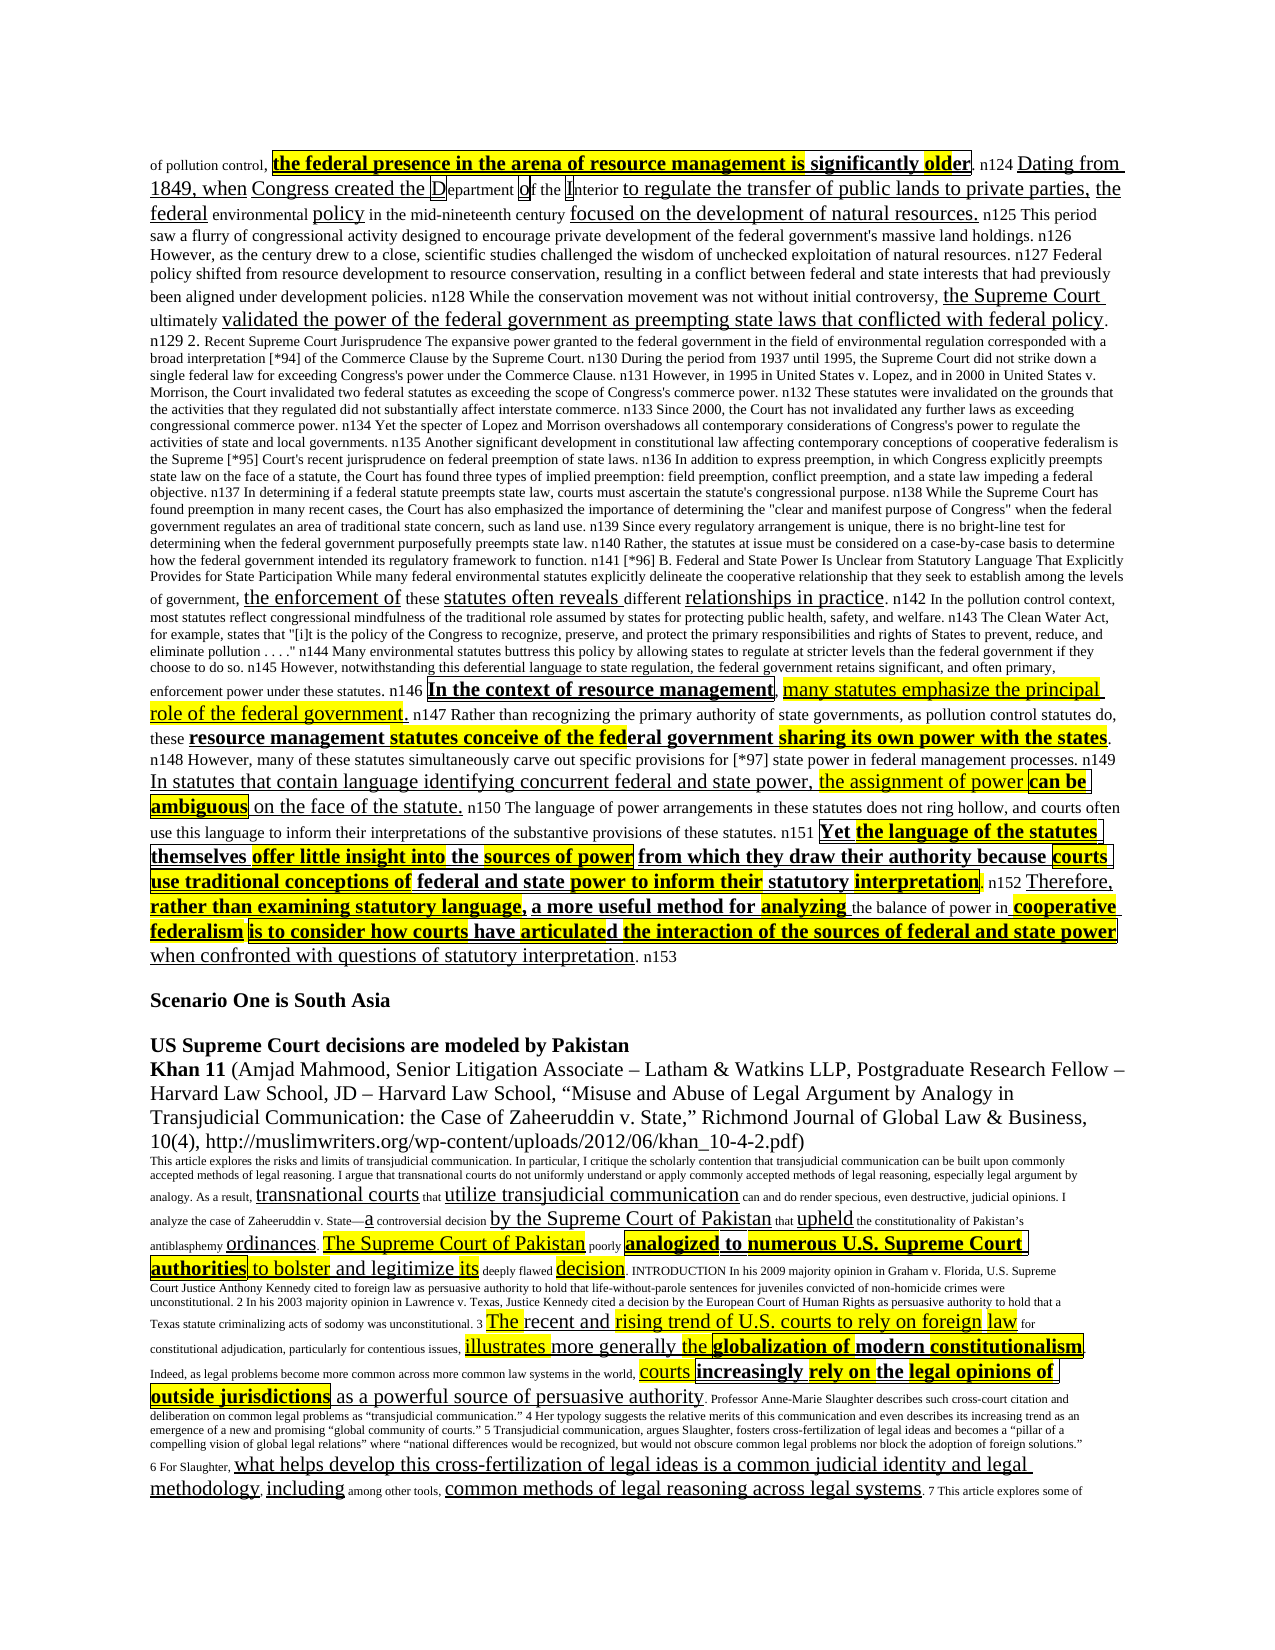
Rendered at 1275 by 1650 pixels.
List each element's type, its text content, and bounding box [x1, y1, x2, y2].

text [150, 150, 1125, 967]
subtitle US Supreme Court decisions are modeled by Pakistan [150, 1033, 1125, 1057]
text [150, 1153, 1087, 1500]
subtitle Scenario One is South Asia [150, 988, 1125, 1012]
text Khan 11 (Amjad Mahmood, Senior Litigation Associate – Latham & Watkins LLP, Postgraduate Research Fellow – Harvard Law School, JD – Harvard Law School, “Misuse and Abuse of Legal Argument by Analogy in Transjudicial Communication: the Case of Zaheeruddin v. State,” Richmond Journal of Global Law & Business, 10(4), http://muslimwriters.org/wp-content/uploads/2012/06/khan_10-4-2.pdf) [150, 1057, 1125, 1153]
